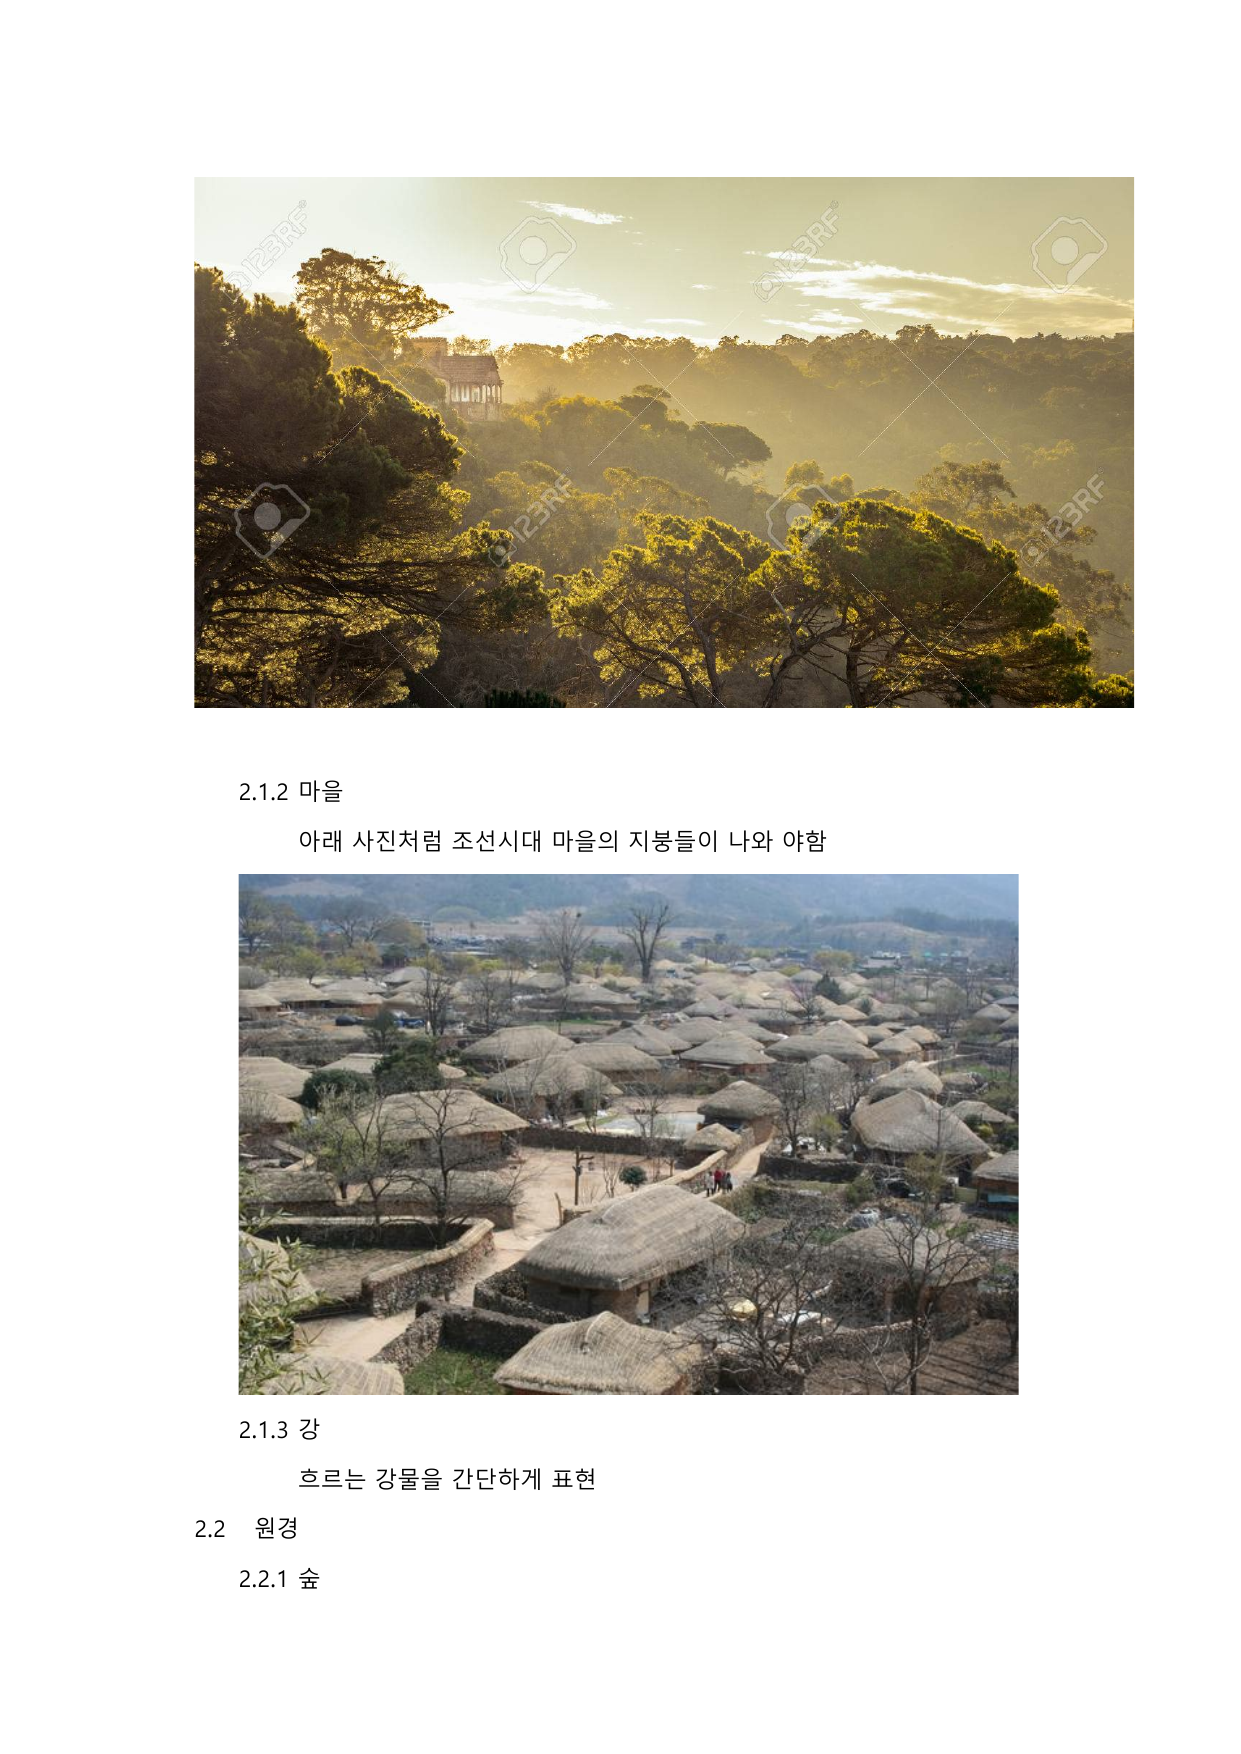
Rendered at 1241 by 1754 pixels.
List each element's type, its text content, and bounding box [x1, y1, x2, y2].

list 마을 [239, 776, 1090, 806]
list 아래 사진처럼 조선시대 마을의 지붕들이 나와 야함 [298, 825, 1090, 856]
picture [238, 874, 1019, 1395]
picture [194, 177, 1135, 708]
list 강 [239, 1414, 1090, 1444]
list 흐르는 강물을 간단하게 표현 [298, 1463, 1090, 1494]
list 숲 [239, 1562, 1090, 1593]
list 원경 [194, 1513, 1090, 1543]
